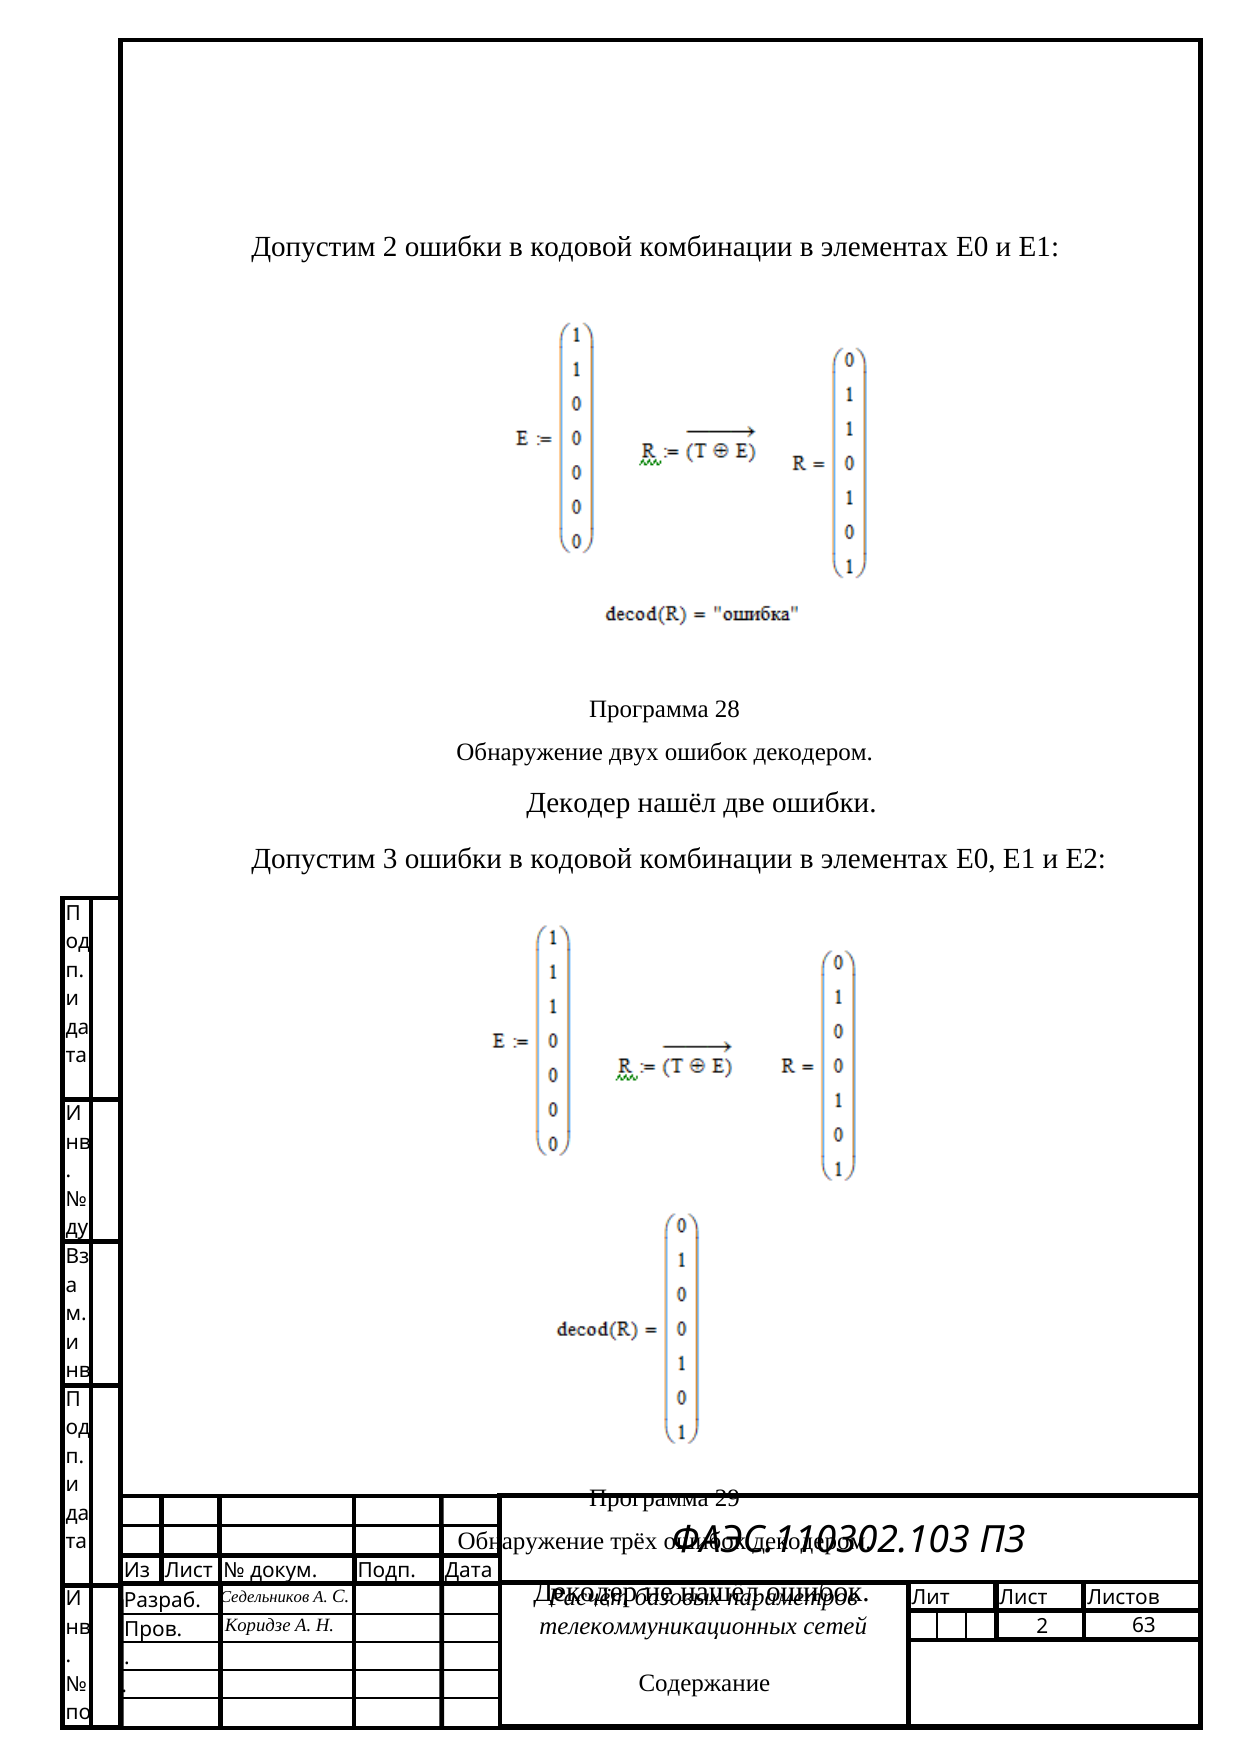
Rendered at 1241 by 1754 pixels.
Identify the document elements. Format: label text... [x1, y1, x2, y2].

text Декодер нашёл две ошибки. [177, 786, 1152, 819]
text Декодер не нашёл ошибок. [177, 1574, 1152, 1608]
text Допустим 2 ошибки в кодовой комбинации в элементах E0 и E1: [177, 229, 1152, 262]
text Допустим 3 ошибки в кодовой комбинации в элементах E0, E1 и E2: [177, 841, 1152, 874]
picture [464, 896, 939, 1469]
picture [467, 284, 936, 680]
